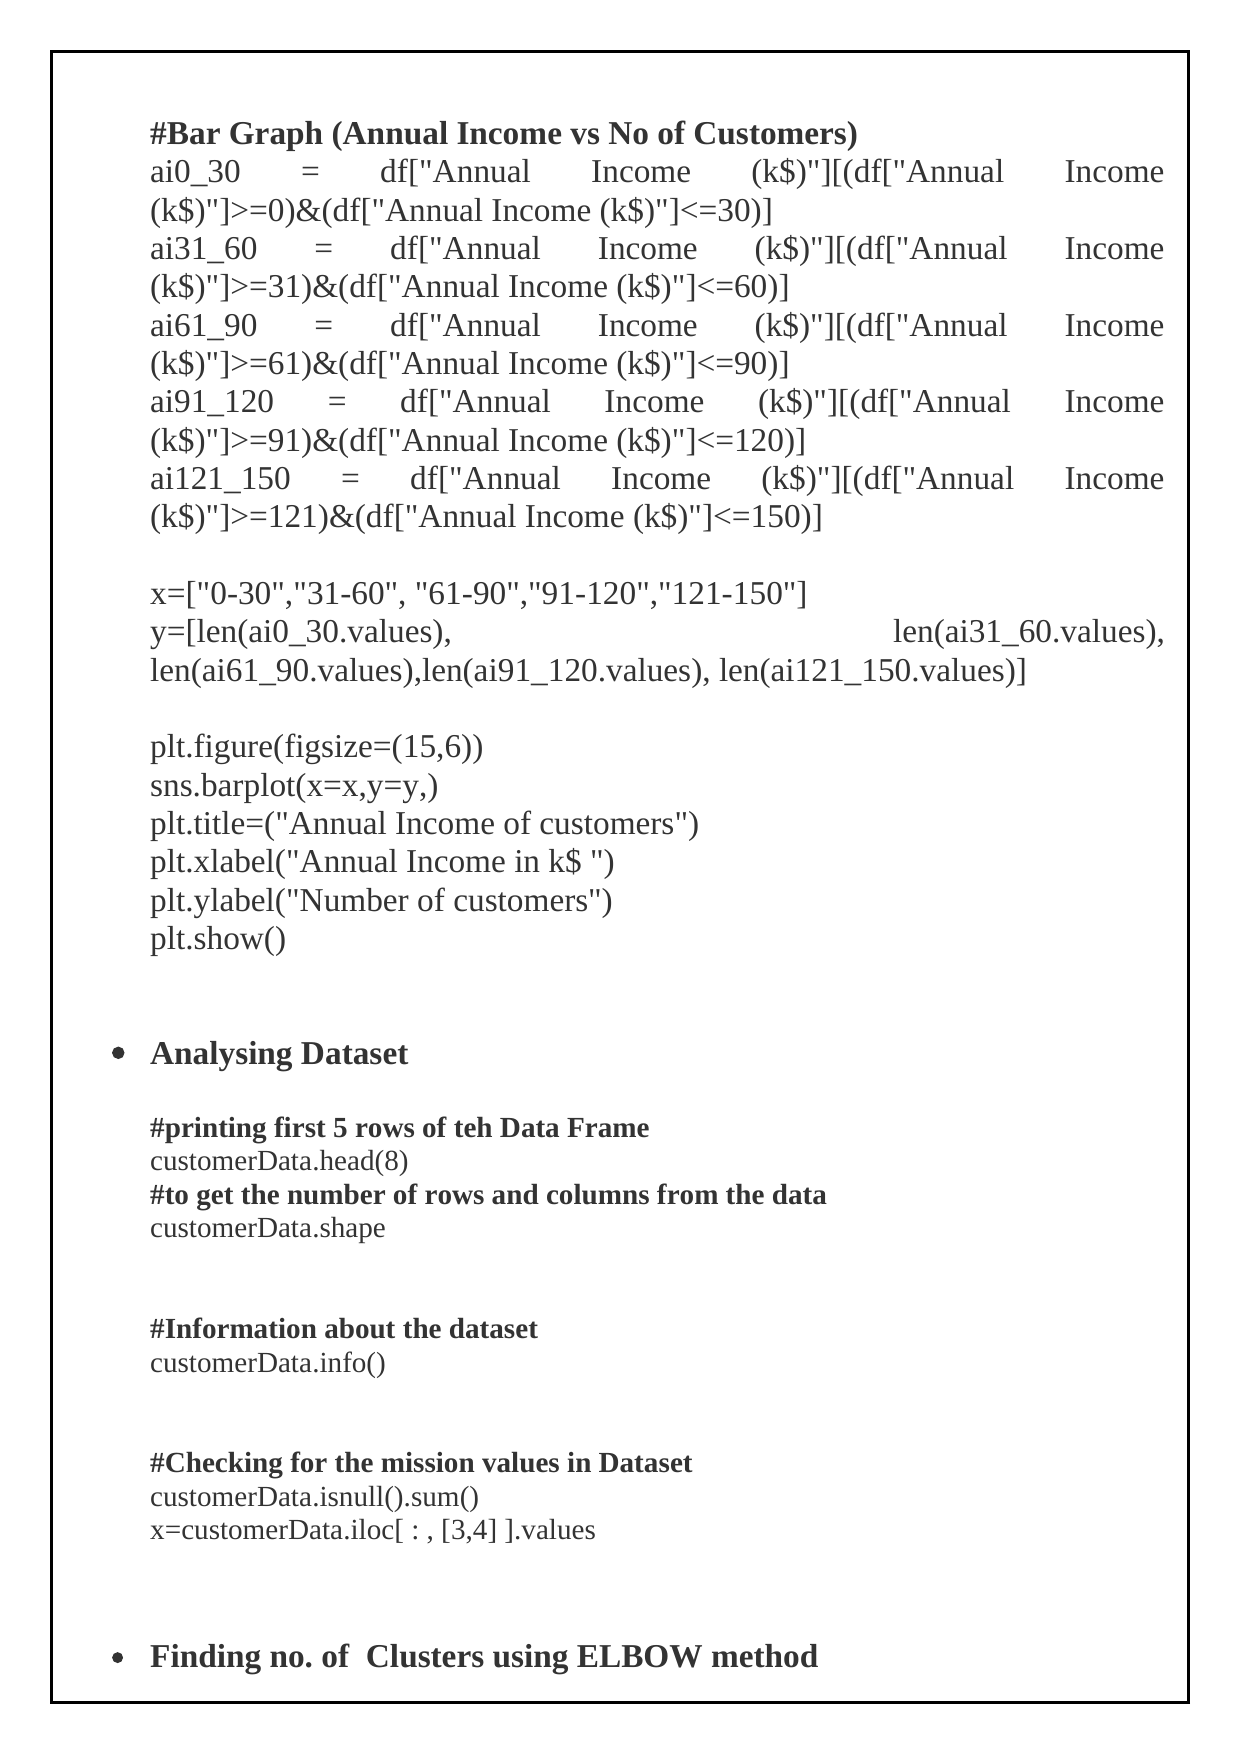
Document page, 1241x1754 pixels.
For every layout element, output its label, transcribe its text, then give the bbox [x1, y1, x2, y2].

text plt.xlabel("Annual Income in k$ ") [150, 842, 1165, 880]
text plt.show() [150, 918, 1165, 957]
text ai121_150 = df["Annual Income (k$)"][(df["Annual Income (k$)"]>=121)&(df["Annual Income (k$)"]<=150)] [150, 458, 1165, 535]
text customerData.isnull().sum() [150, 1479, 1165, 1512]
text ai61_90 = df["Annual Income (k$)"][(df["Annual Income (k$)"]>=61)&(df["Annual Income (k$)"]<=90)] [150, 305, 1165, 382]
text plt.title=("Annual Income of customers") [150, 803, 1165, 842]
text x=["0-30","31-60", "61-90","91-120","121-150"] [150, 573, 1165, 612]
text ai0_30 = df["Annual Income (k$)"][(df["Annual Income (k$)"]>=0)&(df["Annual Income (k$)"]<=30)] [150, 152, 1165, 228]
text plt.figure(figsize=(15,6)) [150, 727, 1165, 765]
text #to get the number of rows and columns from the data [150, 1177, 1165, 1211]
text #Checking for the mission values in Dataset [150, 1445, 1165, 1479]
list Analysing Dataset [112, 1033, 1165, 1072]
text plt.ylabel("Number of customers") [150, 880, 1165, 918]
text ai31_60 = df["Annual Income (k$)"][(df["Annual Income (k$)"]>=31)&(df["Annual Income (k$)"]<=60)] [150, 228, 1165, 305]
text y=[len(ai0_30.values), len(ai31_60.values), len(ai61_90.values),len(ai91_120.values), len(ai121_150.values)] [150, 612, 1165, 688]
text x=customerData.iloc[ : , [3,4] ].values [150, 1512, 1165, 1546]
text #Information about the dataset [150, 1311, 1165, 1345]
text customerData.shape [150, 1211, 1165, 1244]
text customerData.info() [150, 1345, 1165, 1378]
list Finding no. of Clusters using ELBOW method [112, 1637, 1165, 1675]
text sns.barplot(x=x,y=y,) [150, 765, 1165, 803]
text #printing first 5 rows of teh Data Frame [150, 1110, 1165, 1143]
text customerData.head(8) [150, 1143, 1165, 1177]
text ai91_120 = df["Annual Income (k$)"][(df["Annual Income (k$)"]>=91)&(df["Annual Income (k$)"]<=120)] [150, 382, 1165, 458]
text #Bar Graph (Annual Income vs No of Customers) [150, 113, 1165, 152]
